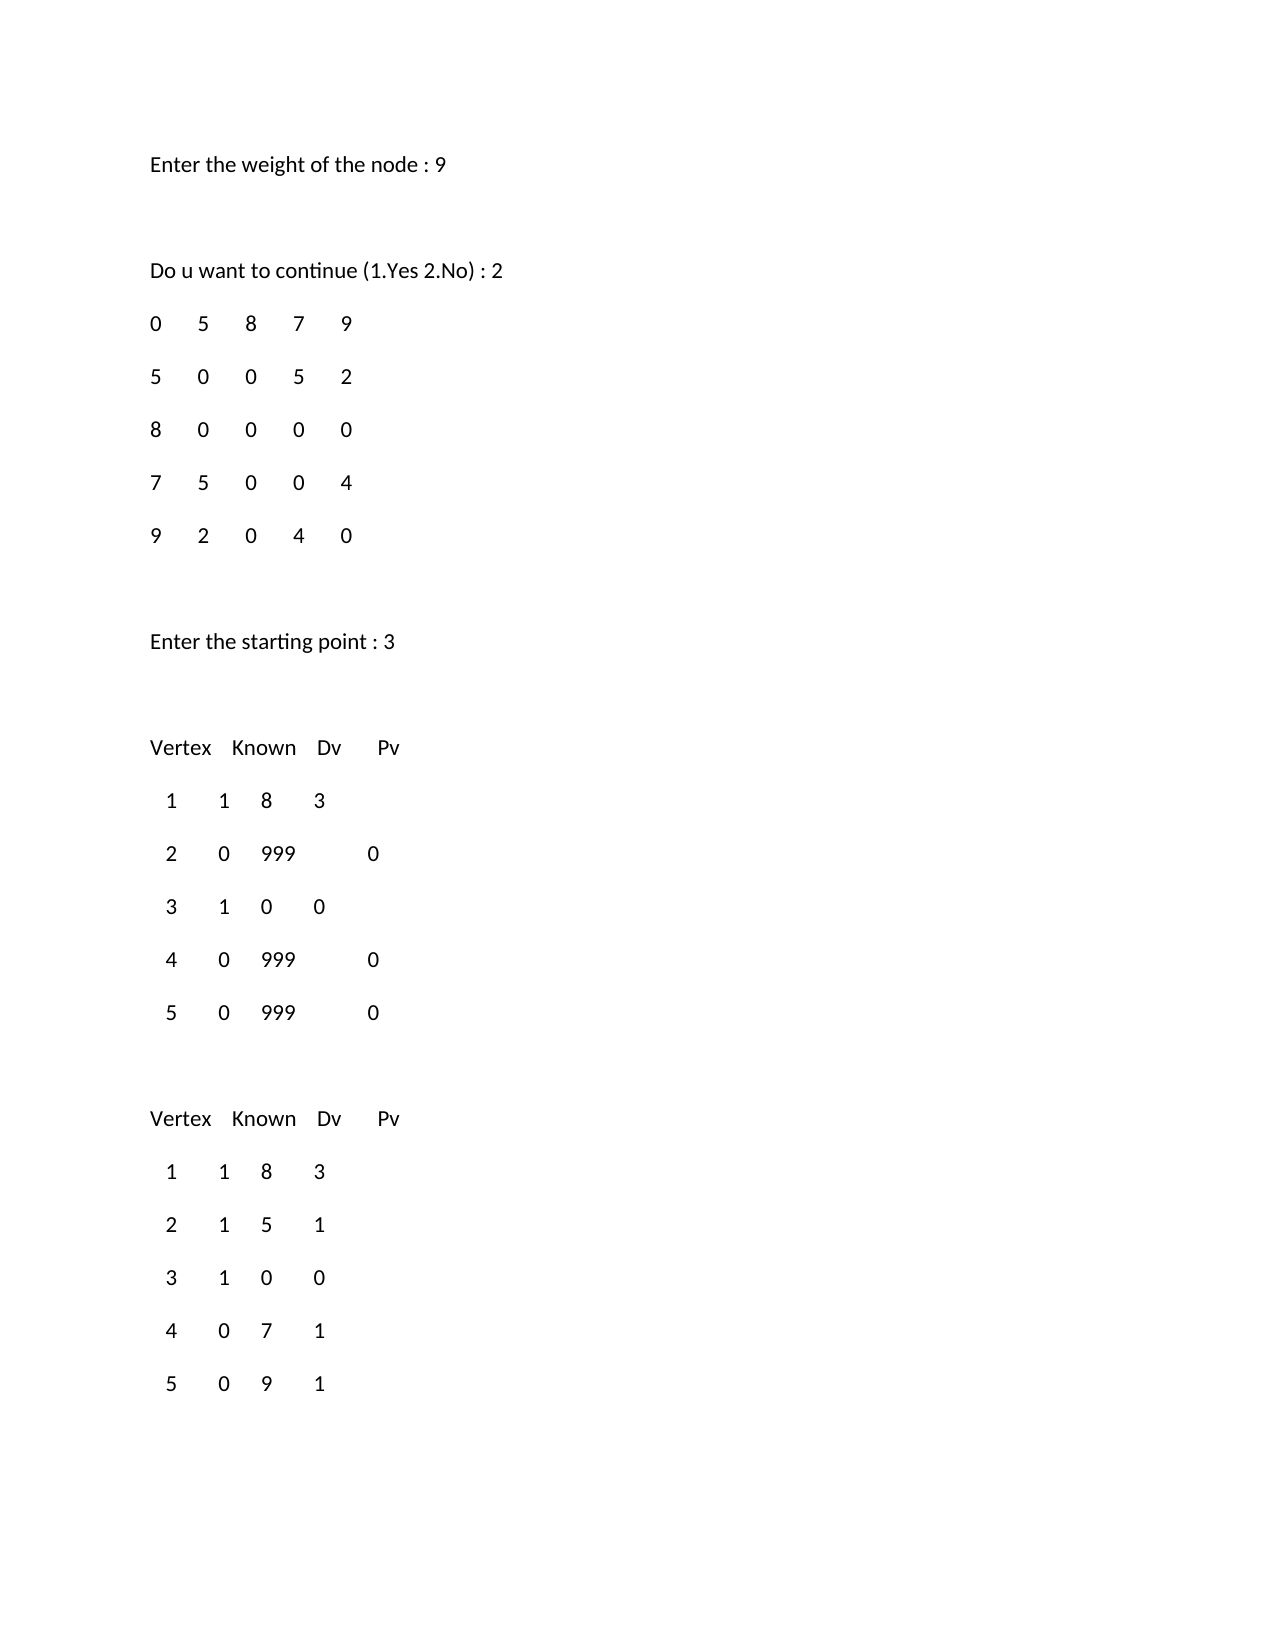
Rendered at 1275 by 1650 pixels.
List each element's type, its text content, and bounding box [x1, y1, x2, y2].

text 4 0 999 0 [150, 945, 1125, 973]
text 2 0 999 0 [150, 839, 1125, 867]
text 1 1 8 3 [150, 786, 1125, 814]
text 8 0 0 0 0 [150, 415, 1125, 443]
text 2 1 5 1 [150, 1210, 1125, 1238]
text Enter the weight of the node : 9 [150, 150, 1125, 178]
text 5 0 999 0 [150, 998, 1125, 1026]
text Vertex Known Dv Pv [150, 733, 1125, 761]
text 7 5 0 0 4 [150, 468, 1125, 496]
text Do u want to continue (1.Yes 2.No) : 2 [150, 256, 1125, 284]
text 4 0 7 1 [150, 1316, 1125, 1344]
text 0 5 8 7 9 [150, 309, 1125, 337]
text 5 0 9 1 [150, 1369, 1125, 1397]
text 1 1 8 3 [150, 1157, 1125, 1185]
text 9 2 0 4 0 [150, 521, 1125, 549]
text Enter the starting point : 3 [150, 627, 1125, 655]
text 3 1 0 0 [150, 892, 1125, 920]
text 5 0 0 5 2 [150, 362, 1125, 390]
text Vertex Known Dv Pv [150, 1104, 1125, 1132]
text 3 1 0 0 [150, 1263, 1125, 1291]
